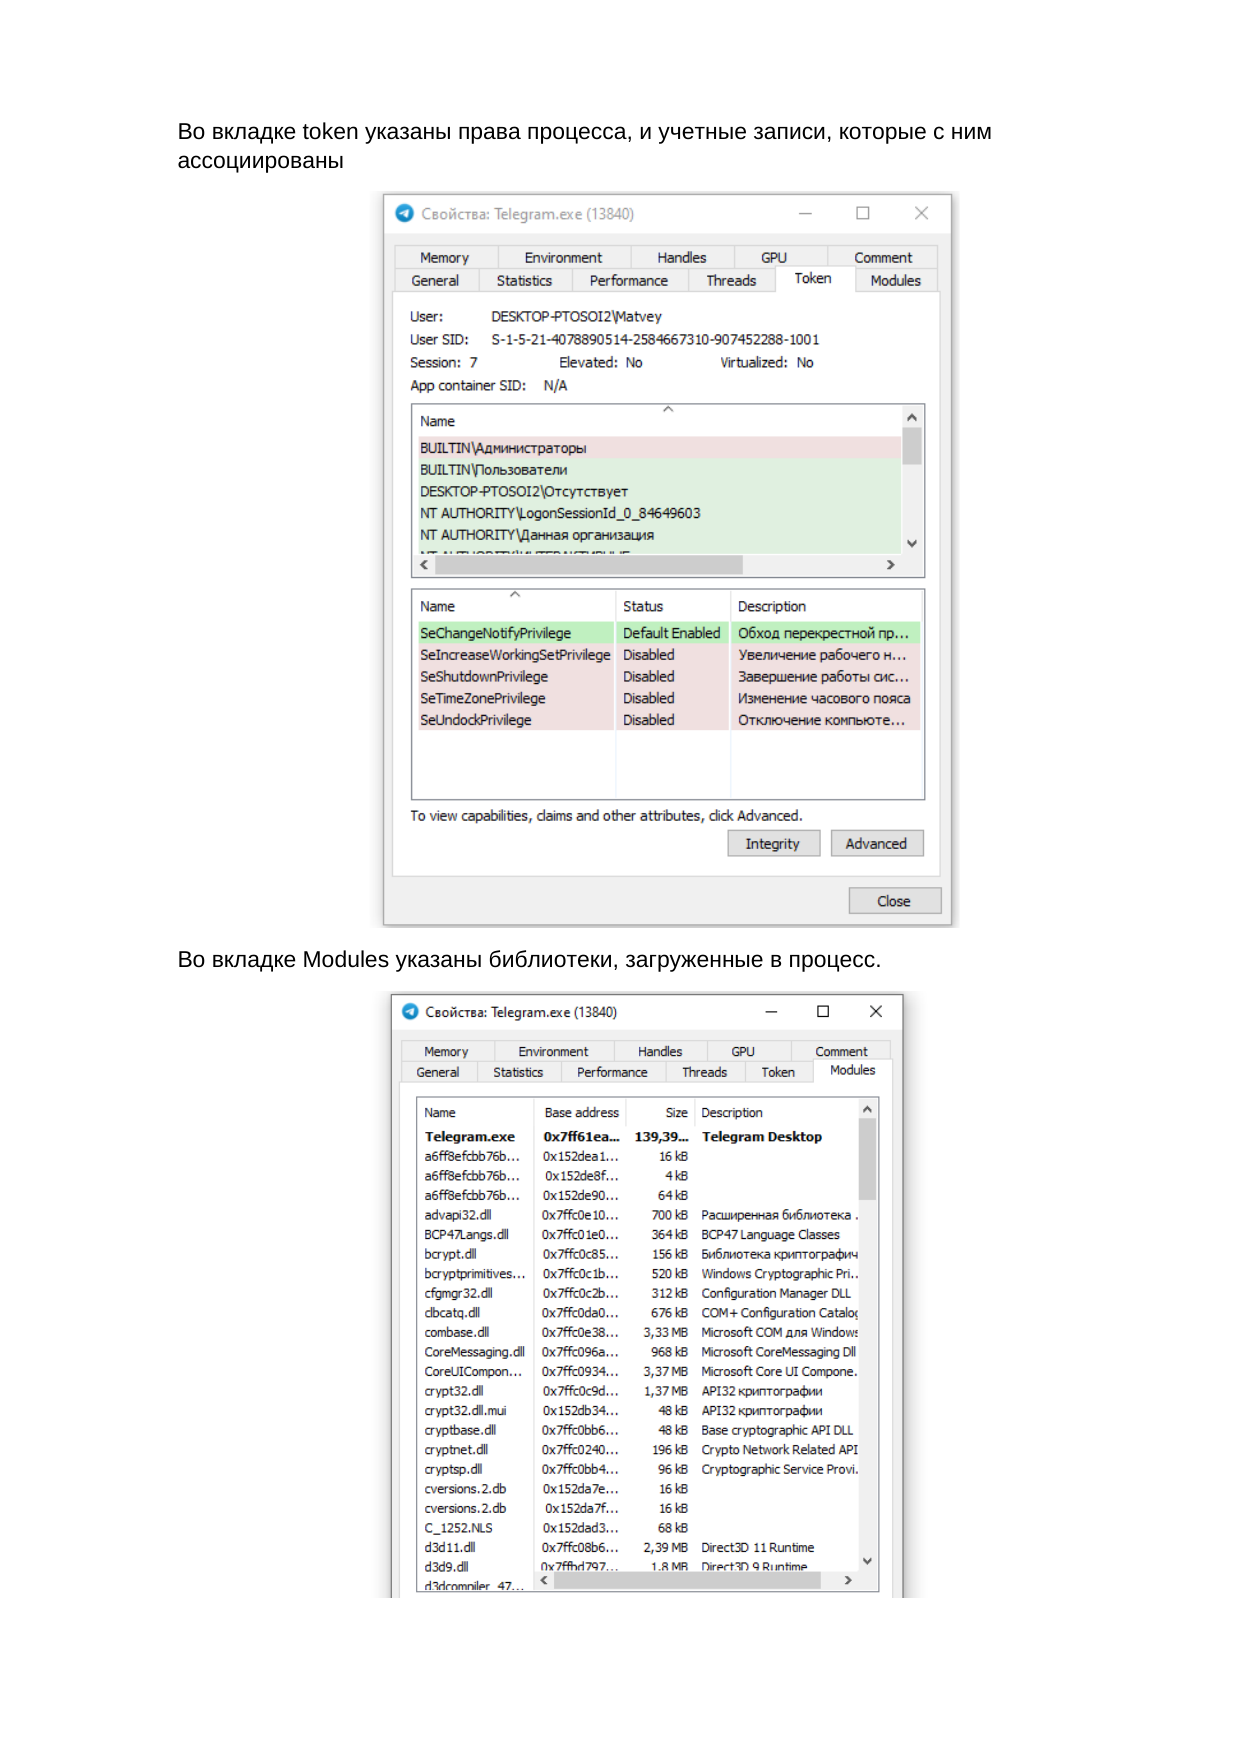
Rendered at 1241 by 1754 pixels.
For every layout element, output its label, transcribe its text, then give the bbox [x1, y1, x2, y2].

picture [369, 191, 960, 928]
text Во вкладке Modules указаны библиотеки, загруженные в процесс. [177, 946, 1152, 973]
text Во вкладке token указаны права процесса, и учетные записи, которые с ним ассоциированы [177, 118, 1152, 173]
picture [369, 991, 960, 1598]
